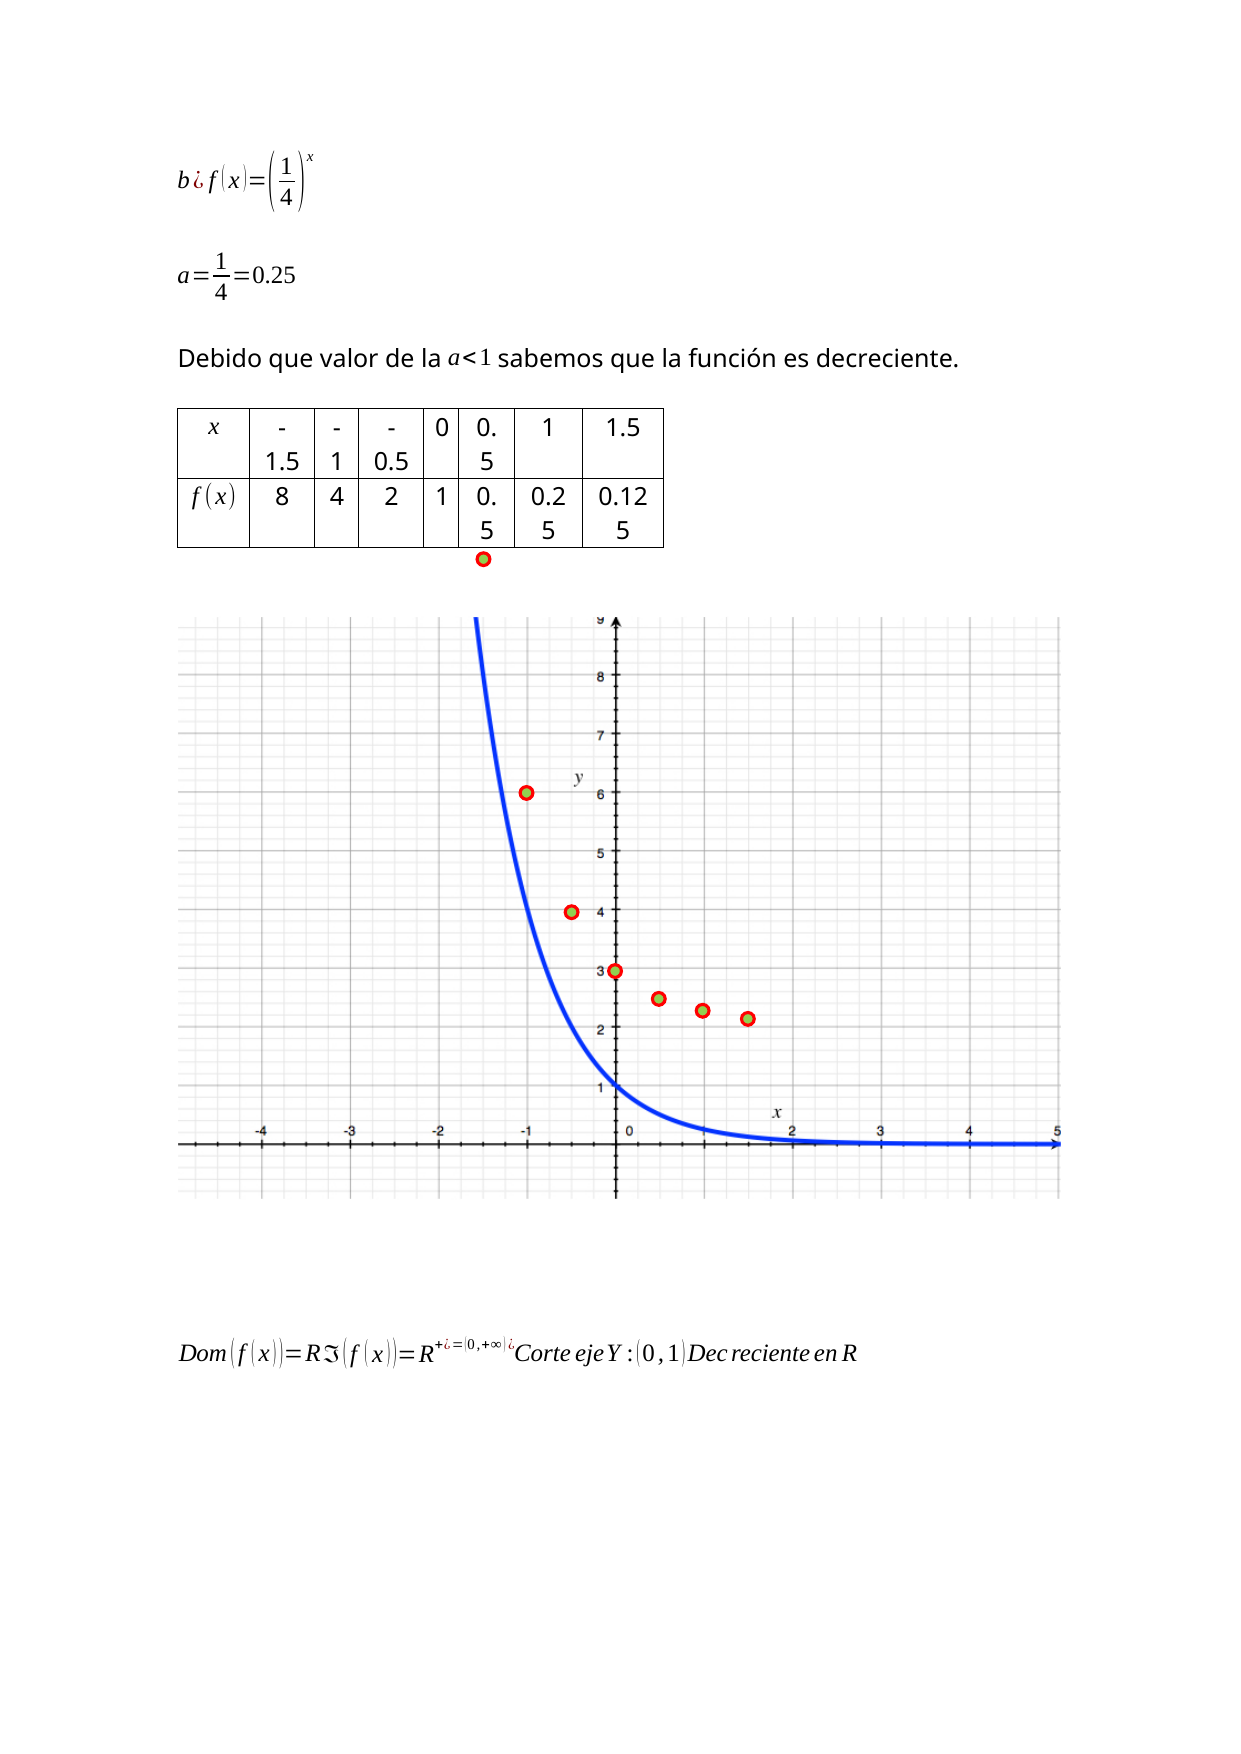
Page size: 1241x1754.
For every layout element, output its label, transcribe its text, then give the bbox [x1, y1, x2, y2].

text Debido que valor de la sabemos que la función es decreciente. [177, 340, 1063, 374]
table_header 1 [515, 409, 582, 477]
table_cell 4 [315, 479, 358, 547]
picture [177, 616, 1062, 1200]
table_cell 0.125 [583, 479, 663, 547]
table_header -1 [315, 409, 358, 477]
table_cell 0.5 [459, 479, 514, 547]
table_header [178, 409, 249, 477]
table_header 0 [424, 409, 458, 477]
table_cell 0.25 [515, 479, 582, 547]
table_header 1.5 [583, 409, 663, 477]
table_cell 2 [359, 479, 423, 547]
table_header 0.5 [459, 409, 514, 477]
table_header -1.5 [250, 409, 314, 477]
table_cell 1 [424, 479, 458, 547]
table_cell [178, 479, 249, 547]
table_cell 8 [250, 479, 314, 547]
table_header -0.5 [359, 409, 423, 477]
